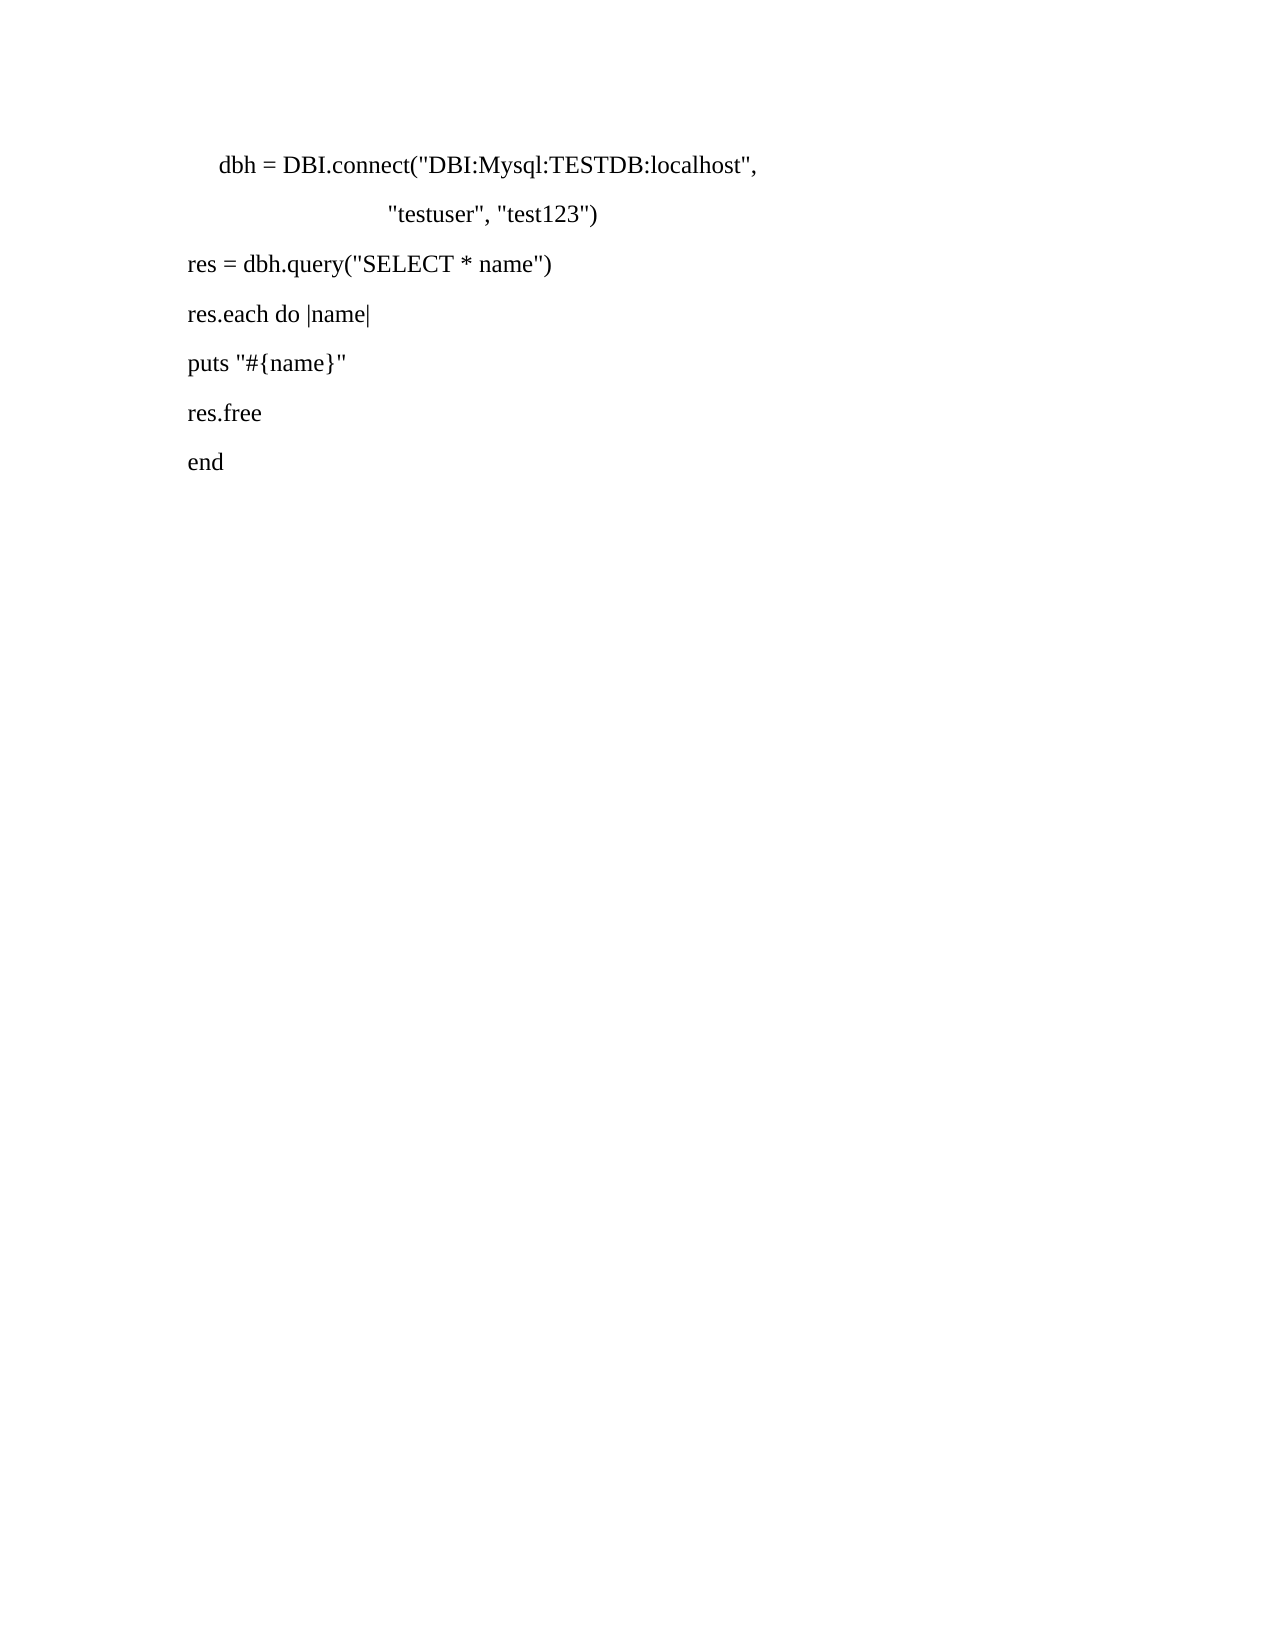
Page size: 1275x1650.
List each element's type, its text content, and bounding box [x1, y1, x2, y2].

text puts "#{name}" [187, 348, 1087, 377]
text end [187, 447, 1087, 476]
text res.free [187, 398, 1087, 427]
text "testuser", "test123") [187, 199, 1087, 228]
text dbh = DBI.connect("DBI:Mysql:TESTDB:localhost", [187, 150, 1087, 179]
text res = dbh.query("SELECT * name") [187, 249, 1087, 278]
text res.each do |name| [187, 299, 1087, 327]
